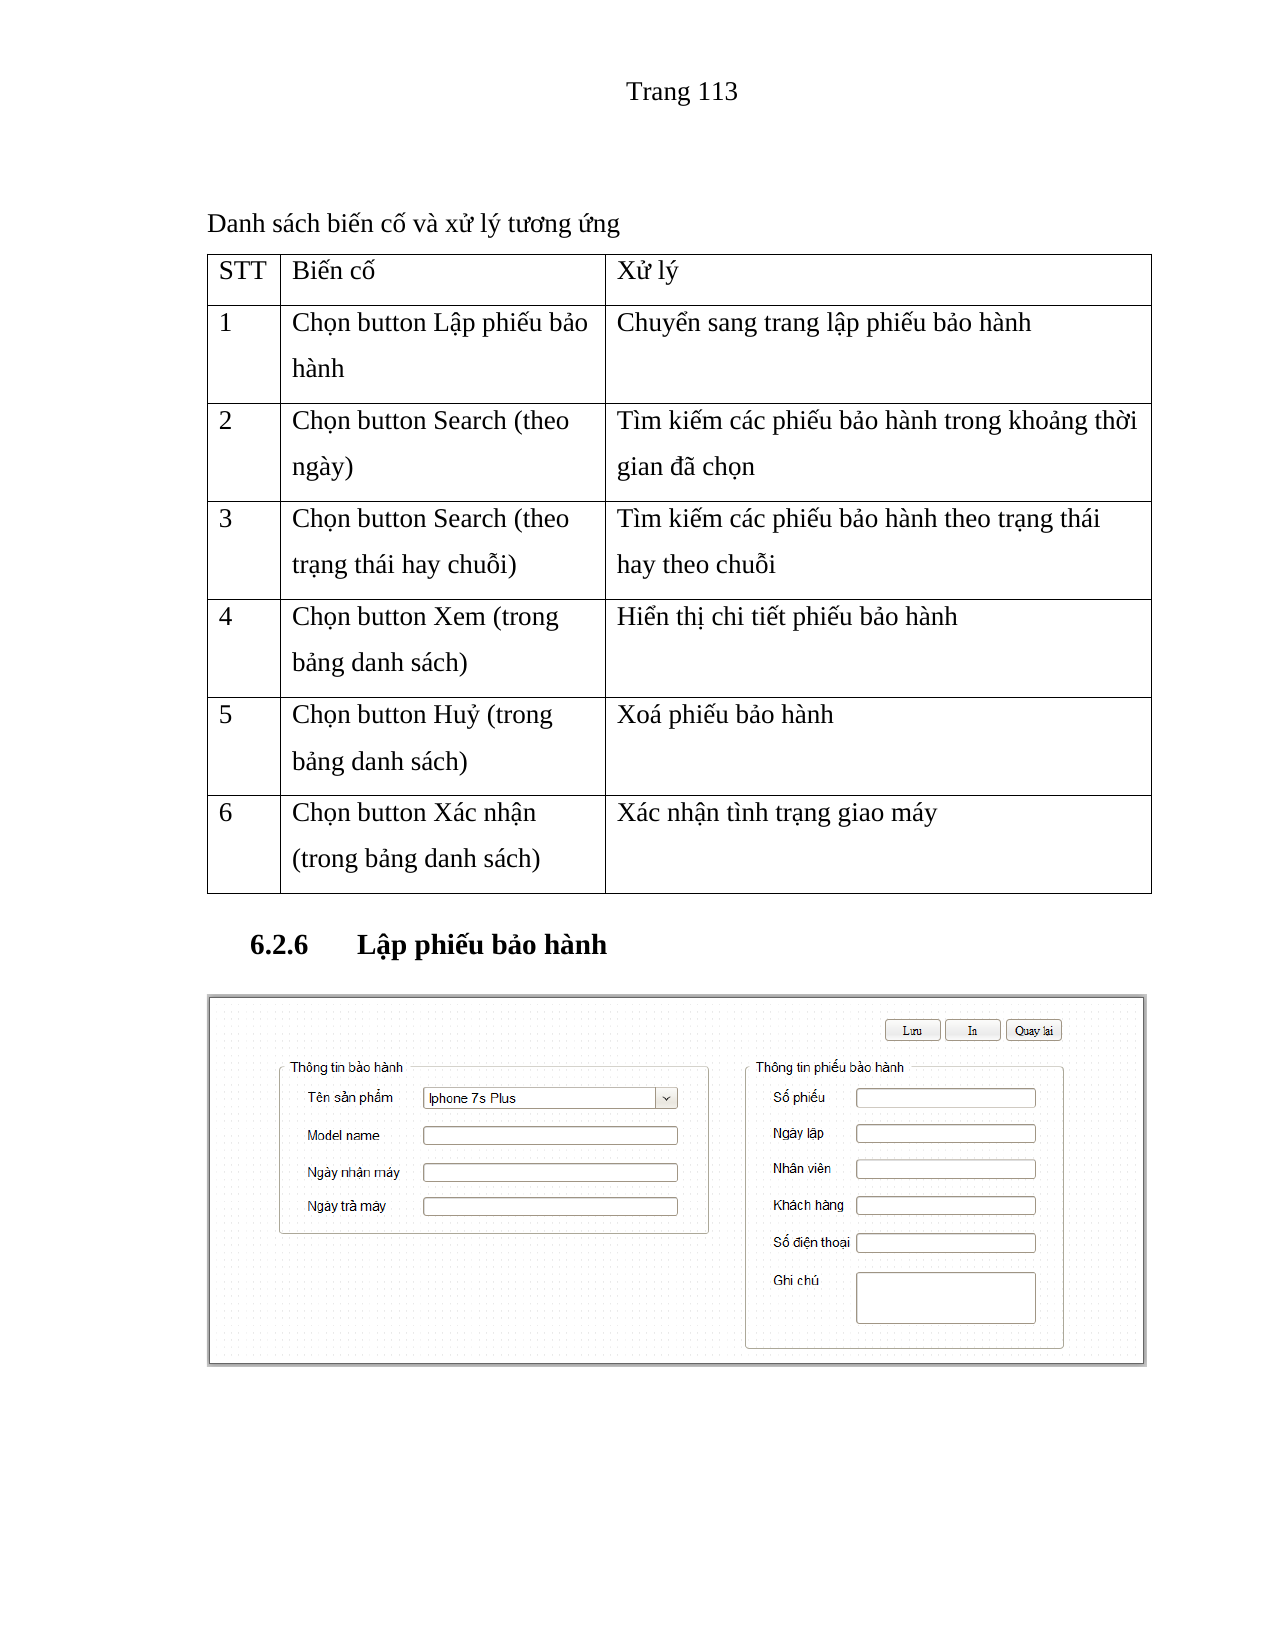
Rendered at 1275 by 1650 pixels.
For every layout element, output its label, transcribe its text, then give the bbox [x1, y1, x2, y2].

list Lập phiếu bảo hành [250, 927, 1157, 961]
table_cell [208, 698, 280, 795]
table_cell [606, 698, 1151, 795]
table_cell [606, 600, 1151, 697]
picture [206, 994, 1147, 1367]
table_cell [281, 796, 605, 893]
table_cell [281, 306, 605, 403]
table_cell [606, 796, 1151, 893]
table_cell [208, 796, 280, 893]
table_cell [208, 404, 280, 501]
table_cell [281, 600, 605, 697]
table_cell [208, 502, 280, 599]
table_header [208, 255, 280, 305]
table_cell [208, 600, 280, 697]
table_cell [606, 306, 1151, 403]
text Danh sách biến cố và xử lý tương ứng [207, 207, 1157, 238]
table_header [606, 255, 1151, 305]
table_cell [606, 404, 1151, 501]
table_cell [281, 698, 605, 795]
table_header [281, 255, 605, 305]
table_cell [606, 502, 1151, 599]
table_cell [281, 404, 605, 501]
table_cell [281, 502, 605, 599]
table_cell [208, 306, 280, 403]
